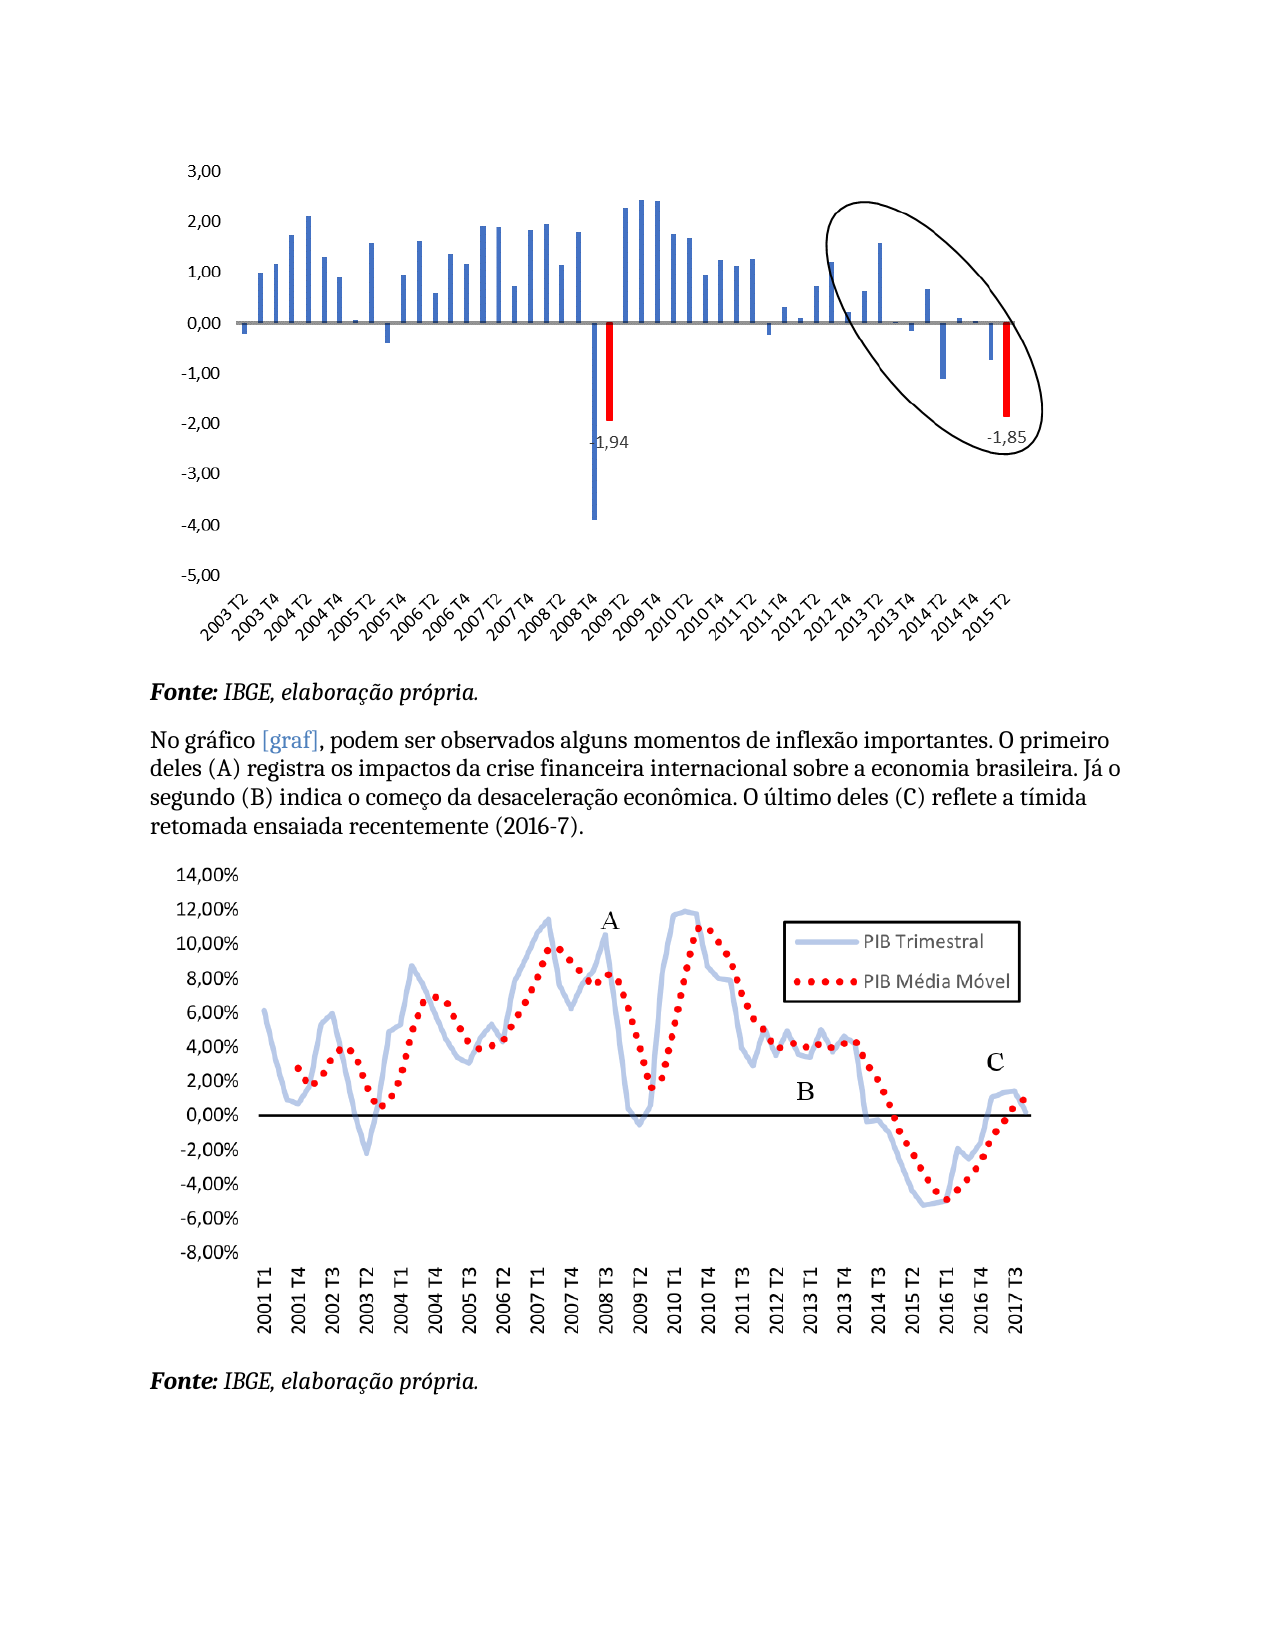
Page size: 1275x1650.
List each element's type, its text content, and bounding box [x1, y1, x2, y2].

picture [168, 859, 1044, 1346]
picture [168, 150, 1044, 658]
text Fonte: IBGE, elaboração própria. [150, 678, 1125, 707]
text No gráfico [graf], podem ser observados alguns momentos de inflexão importantes. O primeiro deles (A) registra os impactos da crise financeira internacional sobre a economia brasileira. Já o segundo (B) indica o começo da desaceleração econômica. O último deles (C) reflete a tímida retomada ensaiada recentemente (2016-7). [150, 726, 1125, 841]
text Fonte: IBGE, elaboração própria. [150, 1367, 1125, 1396]
